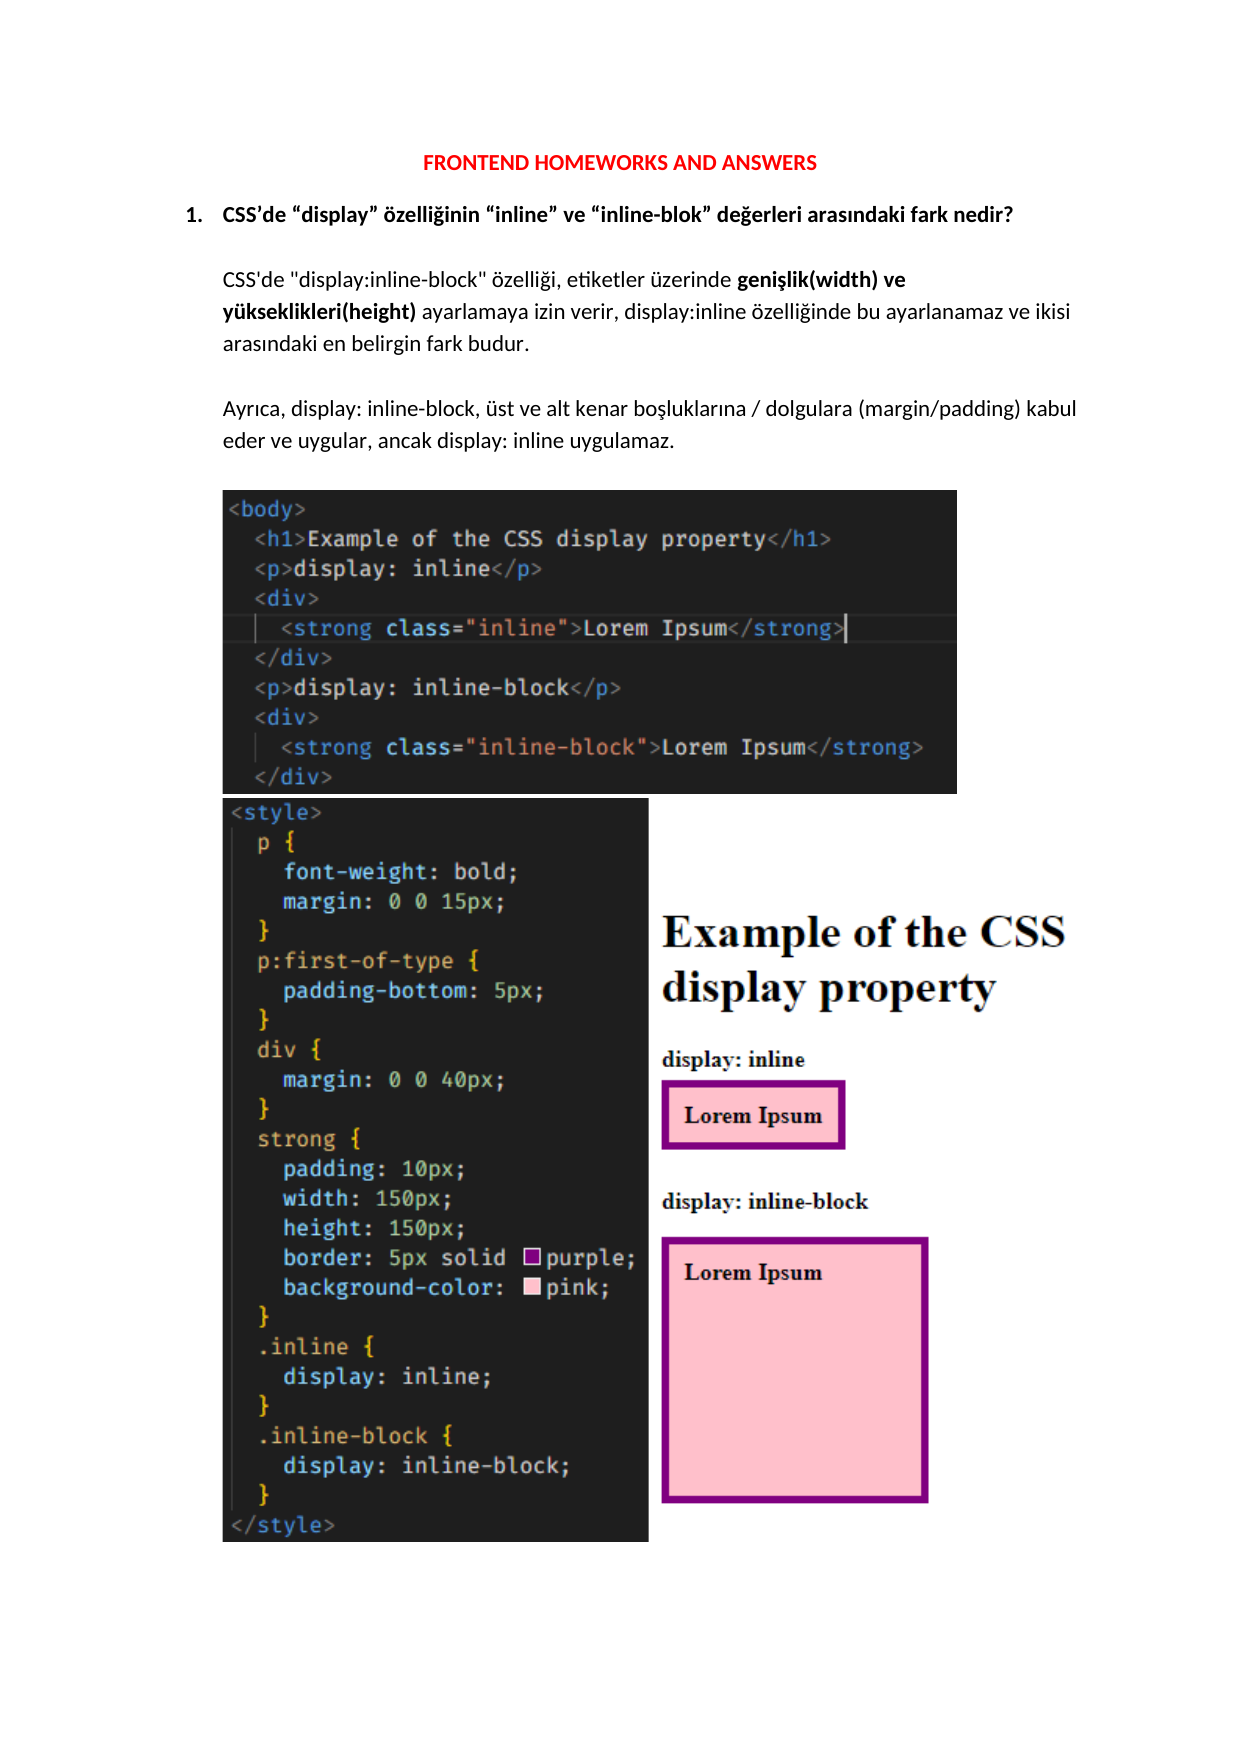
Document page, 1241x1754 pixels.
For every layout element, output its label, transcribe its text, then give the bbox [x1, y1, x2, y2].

list CSS’de “display” özelliğinin “inline” ve “inline-blok” değerleri arasındaki fark nedir? CSS'de "display:inline-block" özelliği, etiketler üzerinde genişlik(width) ve yükseklikleri(height) ayarlamaya izin verir, display:inline özelliğinde bu ayarlanamaz ve ikisi arasındaki en belirgin fark budur. Ayrıca, display: inline-block, üst ve alt kenar boşluklarına / dolgulara (margin/padding) kabul eder ve uygular, ancak display: inline uygulamaz. [185, 201, 1093, 454]
picture [653, 885, 1080, 1542]
text FRONTEND HOMEWORKS AND ANSWERS [148, 148, 1093, 176]
picture [222, 798, 649, 1542]
picture [222, 490, 957, 794]
